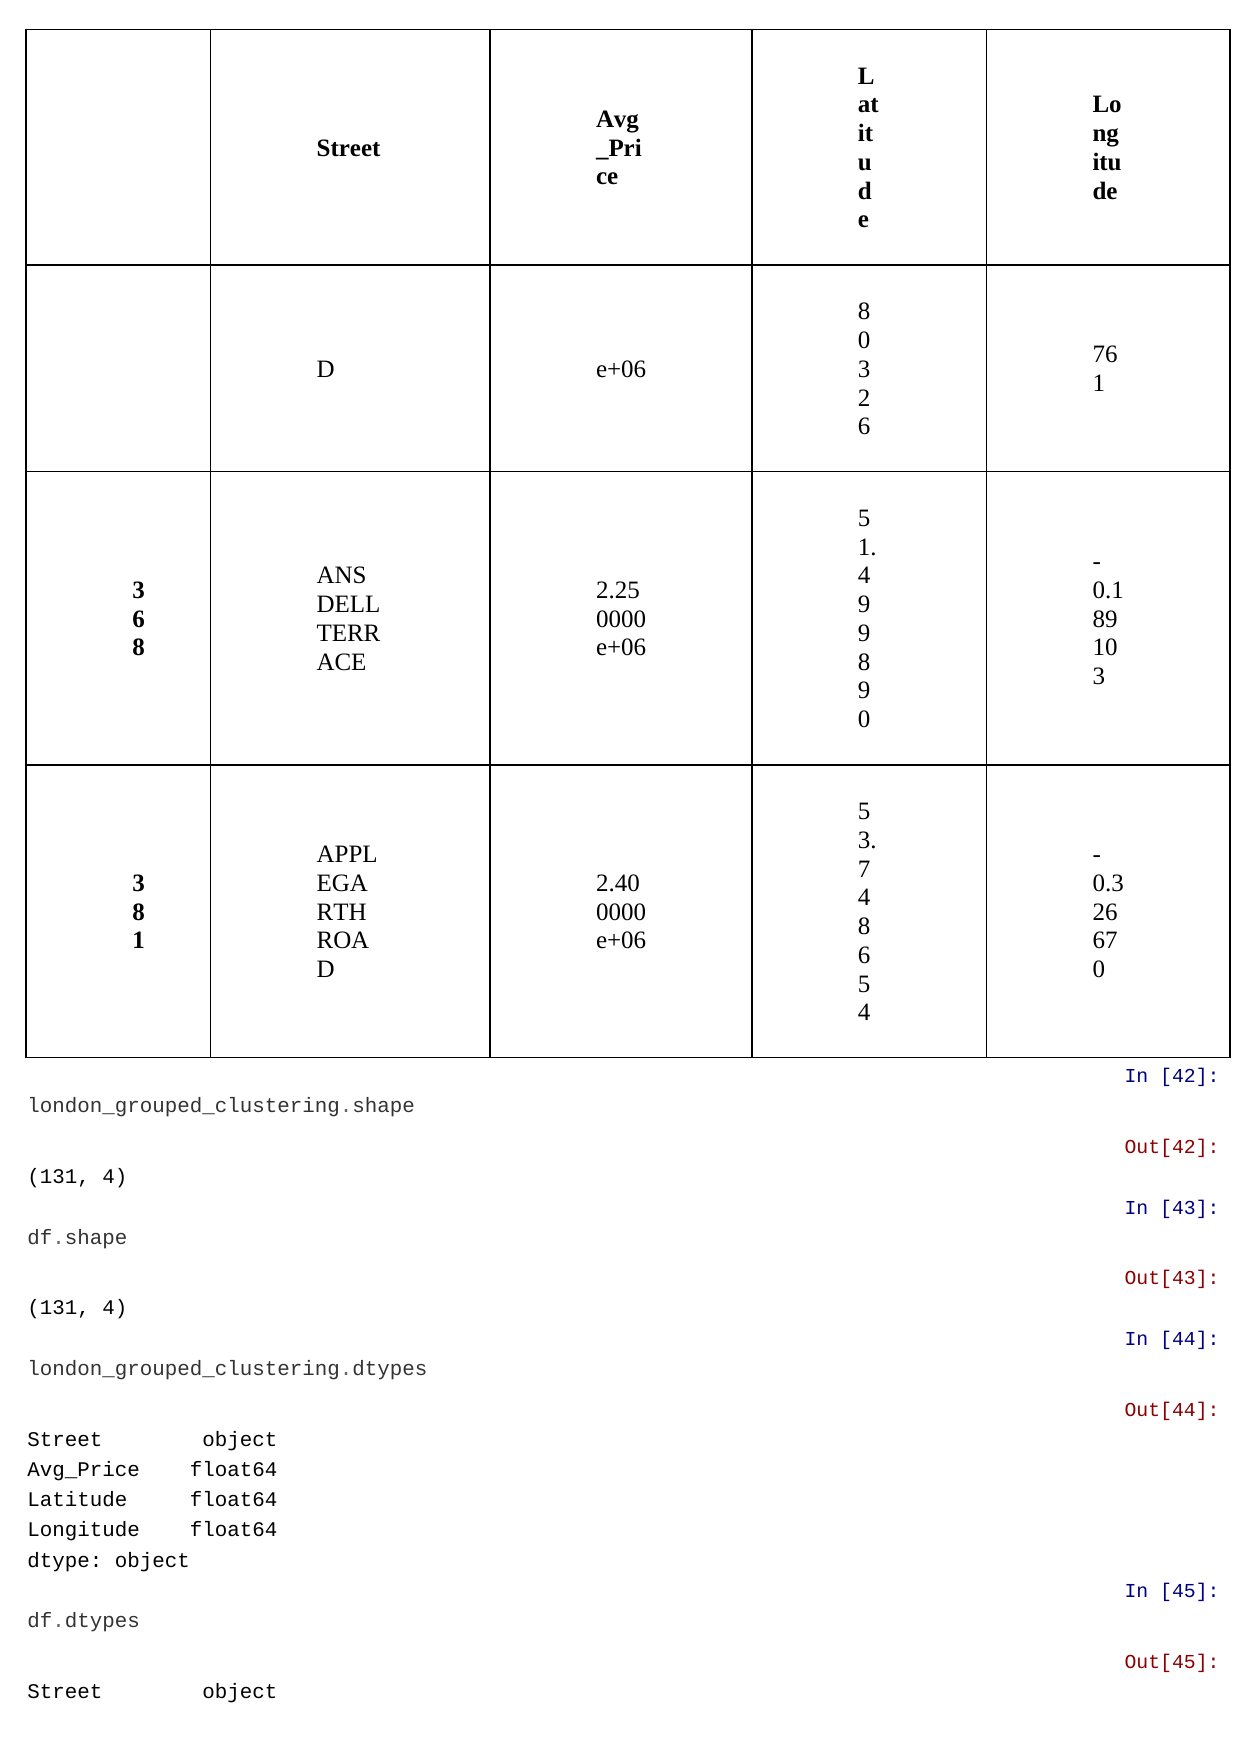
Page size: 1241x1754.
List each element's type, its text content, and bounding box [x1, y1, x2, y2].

text df.shape [27, 1220, 1219, 1250]
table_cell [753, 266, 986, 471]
text In [43]: [27, 1190, 1219, 1220]
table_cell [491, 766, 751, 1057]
text Out[42]: [27, 1129, 1219, 1159]
text dtype: object [27, 1543, 1219, 1573]
text df.dtypes [27, 1604, 1219, 1634]
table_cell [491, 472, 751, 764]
text (131, 4) [27, 1159, 1219, 1190]
text In [45]: [27, 1573, 1219, 1604]
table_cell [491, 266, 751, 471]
text Street object [27, 1674, 1219, 1705]
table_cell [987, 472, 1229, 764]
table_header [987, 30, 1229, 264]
text Out[44]: [27, 1392, 1219, 1422]
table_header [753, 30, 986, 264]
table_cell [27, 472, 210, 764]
text Longitude float64 [27, 1513, 1219, 1543]
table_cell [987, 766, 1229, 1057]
text Avg_Price float64 [27, 1452, 1219, 1482]
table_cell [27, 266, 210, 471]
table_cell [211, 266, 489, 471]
text Out[45]: [27, 1644, 1219, 1674]
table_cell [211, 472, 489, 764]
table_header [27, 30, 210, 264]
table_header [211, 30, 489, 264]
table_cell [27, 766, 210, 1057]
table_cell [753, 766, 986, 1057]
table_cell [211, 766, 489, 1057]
text london_grouped_clustering.shape [27, 1089, 1219, 1119]
text In [44]: [27, 1321, 1219, 1351]
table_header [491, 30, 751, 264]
text Out[43]: [27, 1260, 1219, 1291]
text Latitude float64 [27, 1482, 1219, 1513]
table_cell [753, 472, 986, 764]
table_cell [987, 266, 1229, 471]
text (131, 4) [27, 1291, 1219, 1321]
text Street object [27, 1422, 1219, 1452]
text In [42]: [27, 1058, 1219, 1089]
text london_grouped_clustering.dtypes [27, 1351, 1219, 1382]
